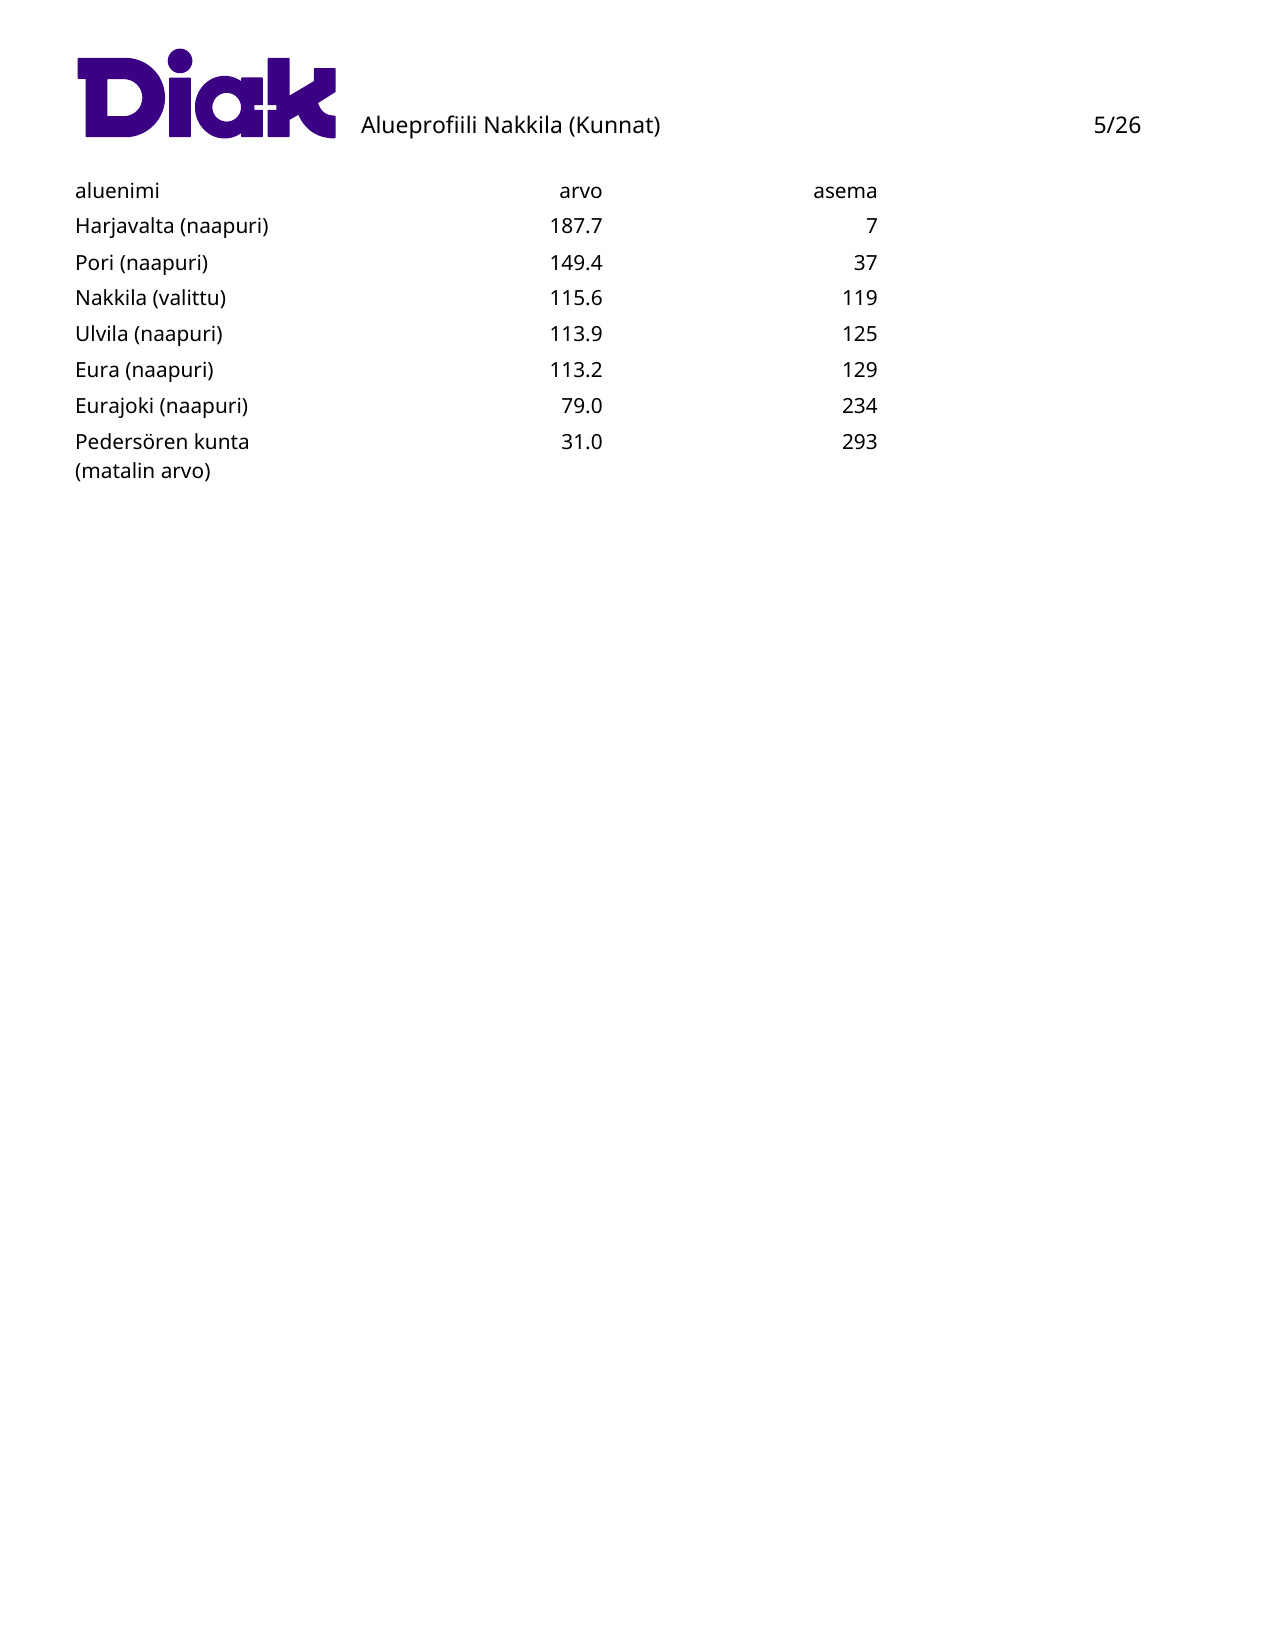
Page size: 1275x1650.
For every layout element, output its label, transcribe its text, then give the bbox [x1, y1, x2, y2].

table_cell Harjavalta (naapuri) [64, 208, 339, 244]
table_cell 234 [614, 388, 889, 423]
table_header aluenimi [64, 172, 339, 208]
table_cell 113.9 [339, 316, 614, 352]
table_cell 79.0 [339, 388, 614, 423]
table_cell 115.6 [339, 280, 614, 316]
table_header asema [614, 172, 889, 208]
table_cell 31.0 [339, 424, 614, 488]
table_cell 129 [614, 352, 889, 388]
table_cell 37 [614, 244, 889, 280]
table_cell Ulvila (naapuri) [64, 316, 339, 352]
table_cell Pori (naapuri) [64, 244, 339, 280]
table_cell Nakkila (valittu) [64, 280, 339, 316]
table_cell 119 [614, 280, 889, 316]
table_cell 125 [614, 316, 889, 352]
table_cell 187.7 [339, 208, 614, 244]
table_cell 293 [614, 424, 889, 488]
table_cell Eura (naapuri) [64, 352, 339, 388]
table_header arvo [339, 172, 614, 208]
table_cell 149.4 [339, 244, 614, 280]
table_cell 113.2 [339, 352, 614, 388]
table_cell 7 [614, 208, 889, 244]
table_cell Pedersören kunta (matalin arvo) [64, 424, 339, 488]
table_cell Eurajoki (naapuri) [64, 388, 339, 423]
